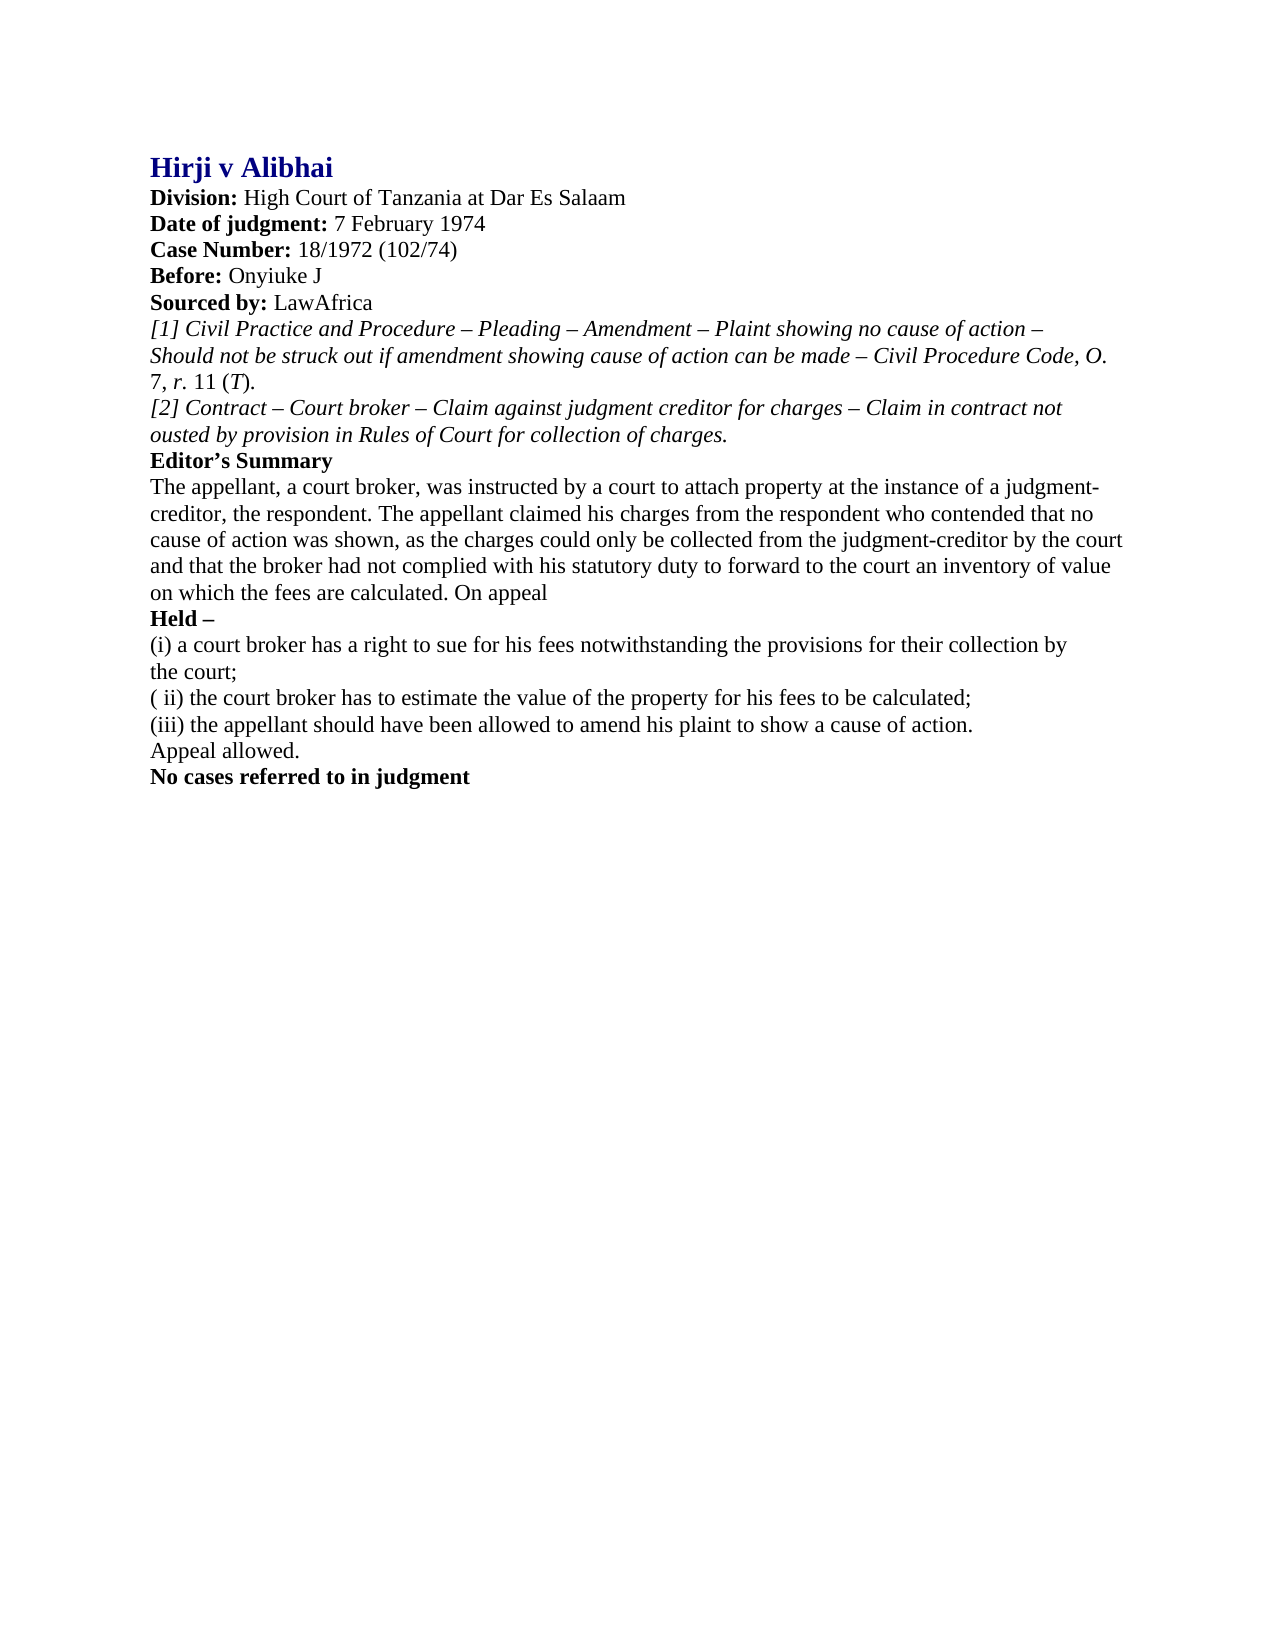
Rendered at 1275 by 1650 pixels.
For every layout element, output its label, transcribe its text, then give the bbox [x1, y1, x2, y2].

text (iii) the appellant should have been allowed to amend his plaint to show a cause of action. [150, 711, 1125, 737]
text Division: High Court of Tanzania at Dar Es Salaam [150, 183, 1125, 210]
text ( ii) the court broker has to estimate the value of the property for his fees to be calculated; [150, 684, 1125, 711]
text [1] Civil Practice and Procedure – Pleading – Amendment – Plaint showing no cause of action – [150, 315, 1125, 342]
text Hirji v Alibhai [150, 150, 1125, 183]
text Date of judgment: 7 February 1974 [150, 210, 1125, 236]
text Should not be struck out if amendment showing cause of action can be made – Civil Procedure Code, O. [150, 342, 1125, 368]
text the court; [150, 658, 1125, 684]
text ousted by provision in Rules of Court for collection of charges. [150, 421, 1125, 447]
text The appellant, a court broker, was instructed by a court to attach property at the instance of a judgment-creditor, the respondent. The appellant claimed his charges from the respondent who contended that no cause of action was shown, as the charges could only be collected from the judgment-creditor by the court and that the broker had not complied with his statutory duty to forward to the court an inventory of value on which the fees are calculated. On appeal [150, 473, 1125, 605]
text No cases referred to in judgment [150, 763, 1125, 790]
text 7, r. 11 (T). [150, 368, 1125, 394]
text Editor’s Summary [150, 447, 1125, 473]
text Sourced by: LawAfrica [150, 289, 1125, 315]
text Held – [150, 605, 1125, 632]
text (i) a court broker has a right to sue for his fees notwithstanding the provisions for their collection by [150, 632, 1125, 658]
text Case Number: 18/1972 (102/74) [150, 236, 1125, 263]
text Before: Onyiuke J [150, 263, 1125, 289]
text Appeal allowed. [150, 737, 1125, 763]
text [2] Contract – Court broker – Claim against judgment creditor for charges – Claim in contract not [150, 394, 1125, 421]
